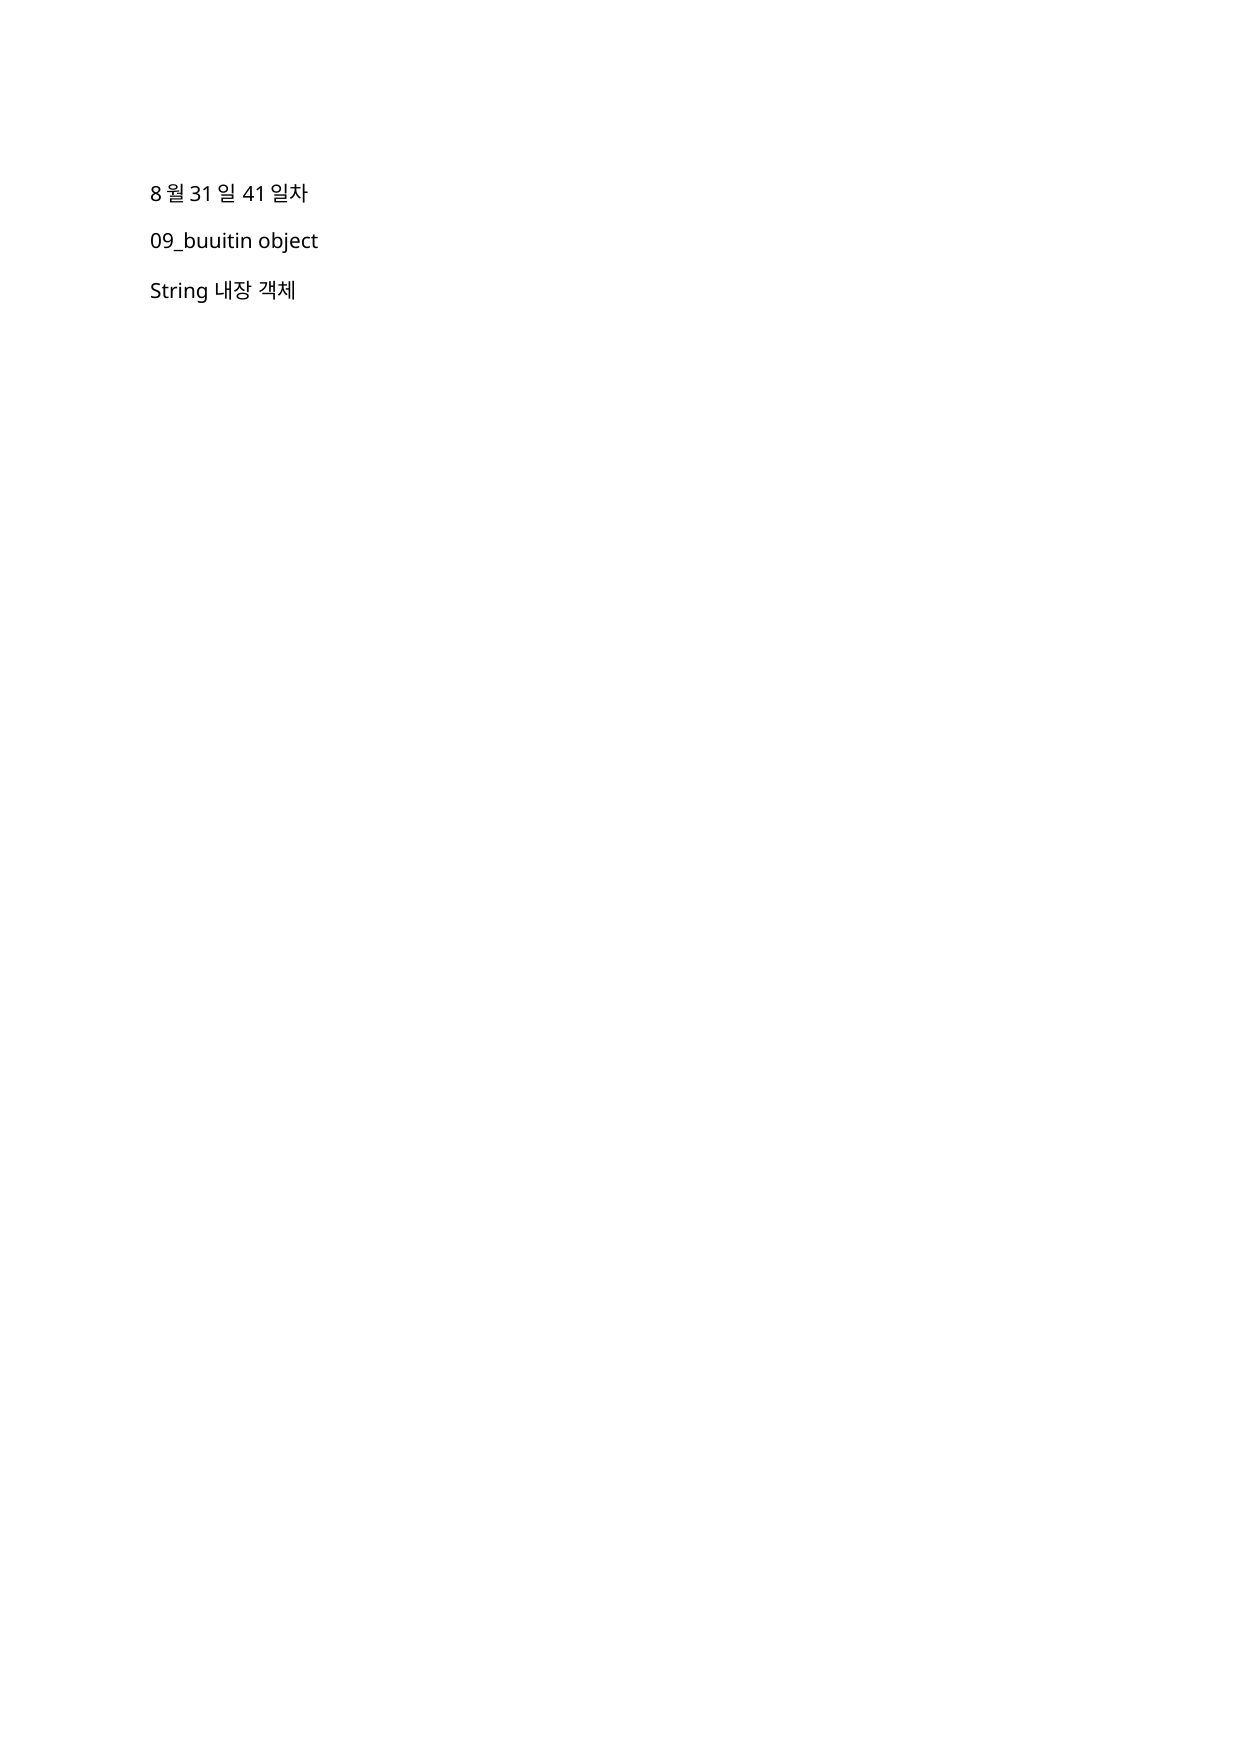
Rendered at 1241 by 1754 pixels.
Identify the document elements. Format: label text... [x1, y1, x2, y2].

text String 내장 객체 [150, 274, 1090, 304]
text 8월31일 41일차 [150, 177, 1090, 207]
text 09_buuitin object [150, 227, 1090, 255]
